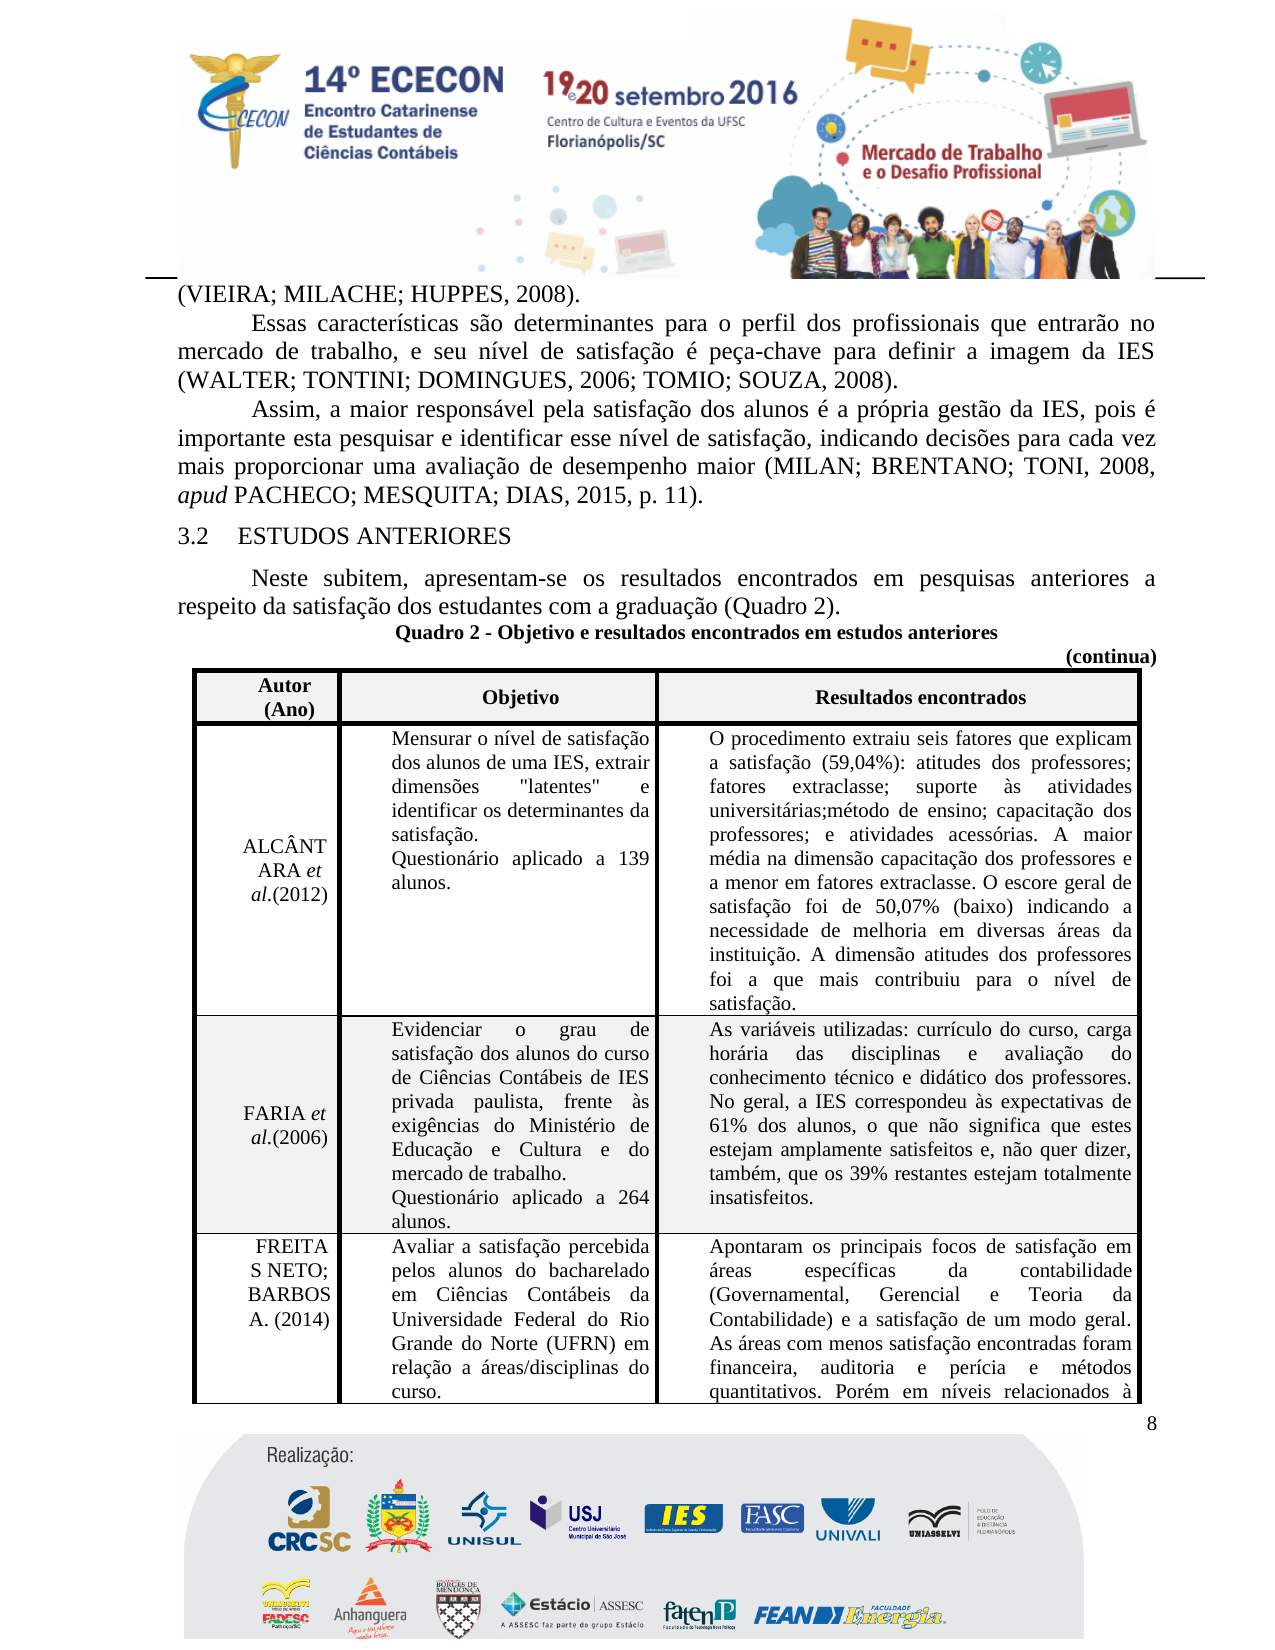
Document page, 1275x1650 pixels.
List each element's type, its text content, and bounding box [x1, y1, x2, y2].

table_header Autor (Ano) [197, 673, 337, 721]
picture [177, 14, 1156, 279]
table_cell ALCÂNTARA et al.(2012) [197, 726, 337, 1014]
table_cell Evidenciar o grau de satisfação dos alunos do curso de Ciências Contábeis de IES privada paulista, frente às exigências do Ministério de Educação e Cultura e do mercado de trabalho. Questionário aplicado a 264 alunos. [342, 1017, 655, 1233]
table_cell FREITAS NETO; BARBOSA. (2014) [197, 1234, 337, 1403]
text Essas características são determinantes para o perfil dos profissionais que entrarão no mercado de trabalho, e seu nível de satisfação é peça-chave para definir a imagem da IES (WALTER; TONTINI; DOMINGUES, 2006; TOMIO; SOUZA, 2008). [177, 308, 1157, 394]
text Neste subitem, apresentam-se os resultados encontrados em pesquisas anteriores a respeito da satisfação dos estudantes com a graduação (Quadro 2). [177, 563, 1157, 620]
text Assim, a maior responsável pela satisfação dos alunos é a própria gestão da IES, pois é importante esta pesquisar e identificar esse nível de satisfação, indicando decisões para cada vez mais proporcionar uma avaliação de desempenho maior (MILAN; BRENTANO; TONI, 2008, apud PACHECO; MESQUITA; DIAS, 2015, p. 11). [177, 394, 1157, 509]
table_cell As variáveis utilizadas: currículo do curso, carga horária das disciplinas e avaliação do conhecimento técnico e didático dos professores. No geral, a IES correspondeu às expectativas de 61% dos alunos, o que não significa que estes estejam amplamente satisfeitos e, não quer dizer, também, que os 39% restantes estejam totalmente insatisfeitos. [659, 1016, 1137, 1233]
table_cell O procedimento extraiu seis fatores que explicam a satisfação (59,04%): atitudes dos professores; fatores extraclasse; suporte às atividades universitárias;método de ensino; capacitação dos professores; e atividades acessórias. A maior média na dimensão capacitação dos professores e a menor em fatores extraclasse. O escore geral de satisfação foi de 50,07% (baixo) indicando a necessidade de melhoria em diversas áreas da instituição. A dimensão atitudes dos professores foi a que mais contribuiu para o nível de satisfação. [659, 726, 1137, 1014]
text (continua) [222, 644, 1157, 668]
subtitle ESTUDOS ANTERIORES [177, 521, 1157, 550]
table_header Objetivo [342, 673, 655, 721]
picture [177, 1434, 1098, 1639]
table_cell FARIA et al.(2006) [197, 1016, 337, 1233]
table_cell Mensurar o nível de satisfação dos alunos de uma IES, extrair dimensões "latentes" e identificar os determinantes da satisfação. Questionário aplicado a 139 alunos. [342, 726, 655, 1014]
text Quadro 2 - Objetivo e resultados encontrados em estudos anteriores [177, 620, 1157, 644]
table_header Resultados encontrados [659, 673, 1137, 721]
